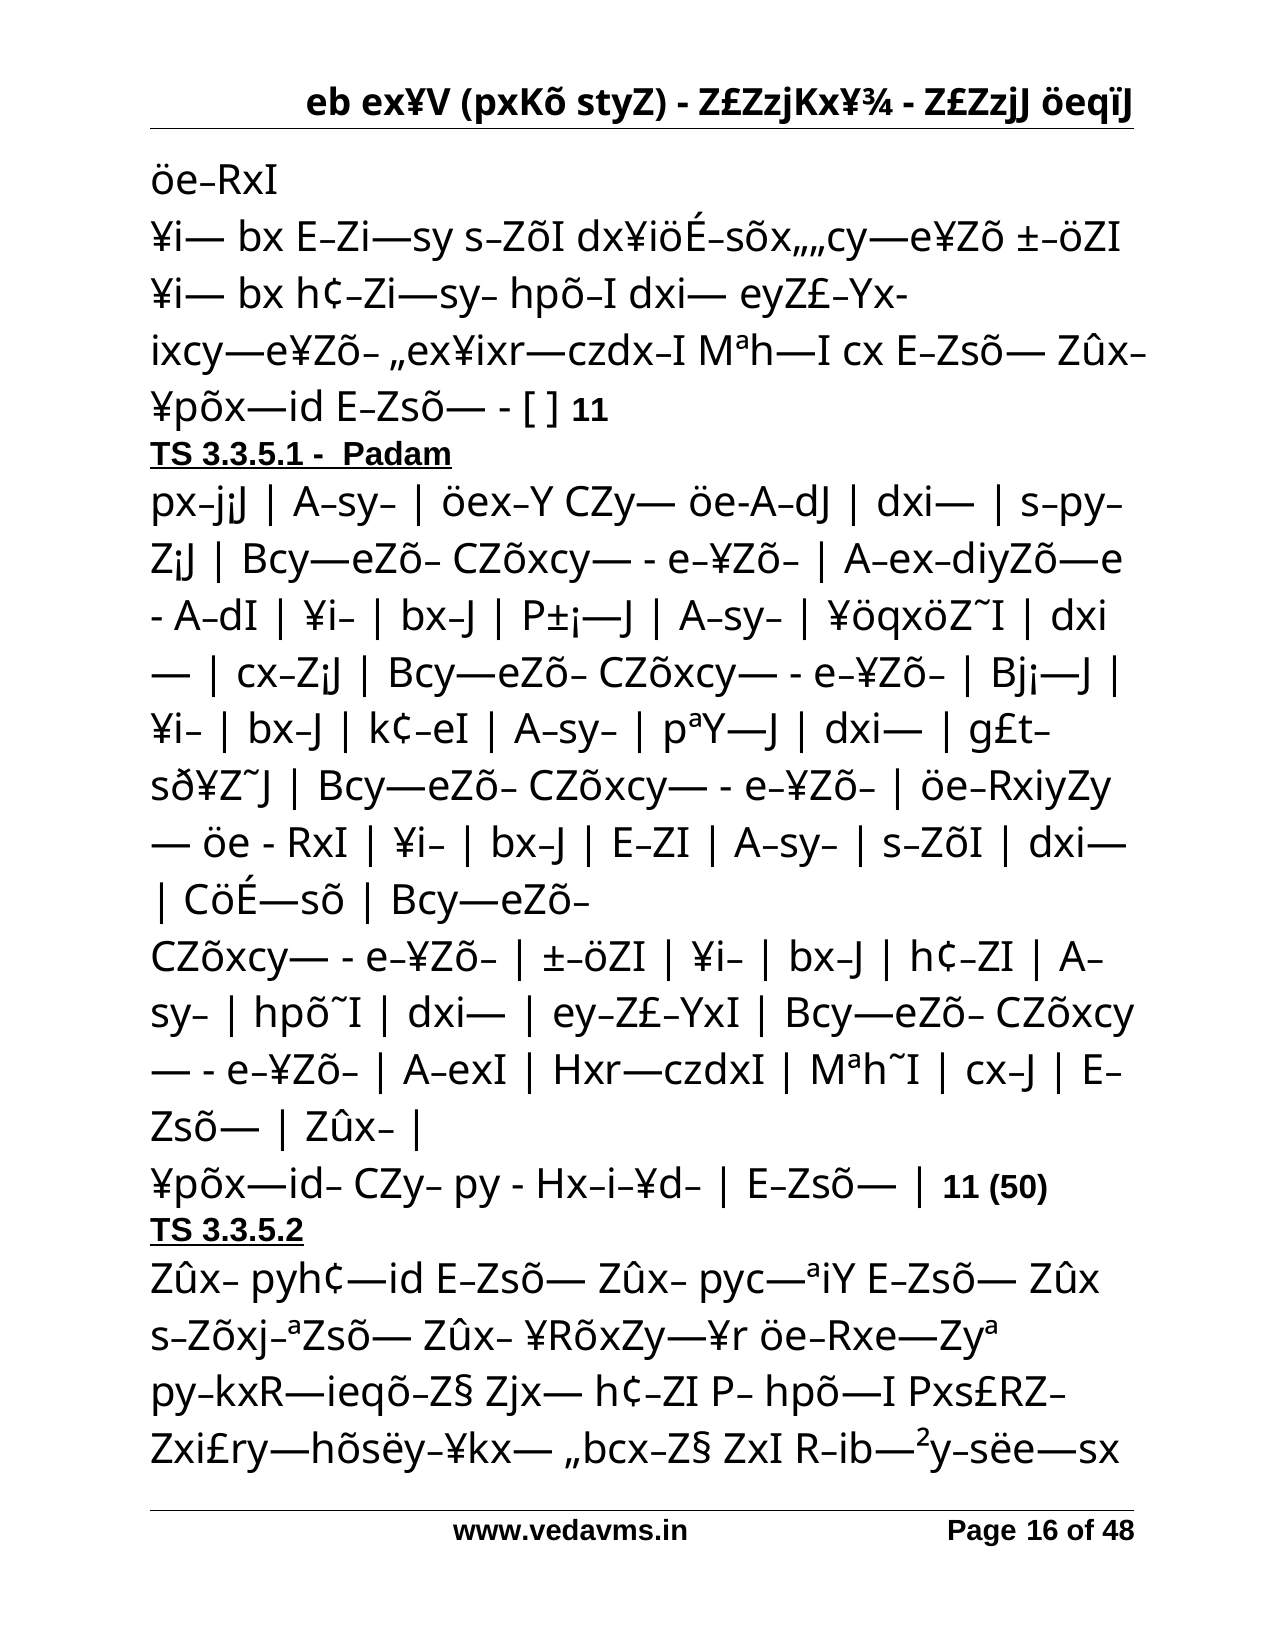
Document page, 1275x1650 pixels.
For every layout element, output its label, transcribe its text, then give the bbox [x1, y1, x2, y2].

text px–j¡J | A–sy– | öex–Y CZy— öe-A–dJ | dxi— | s–py–Z¡J | Bcy—eZõ– CZõxcy— - e–¥Zõ– | A–ex–diyZõ—e - A–dI | ¥i– | bx–J | P±¡—J | A–sy– | ¥öqxöZ˜I | dxi— | cx–Z¡J | Bcy—eZõ– CZõxcy— - e–¥Zõ– | Bj¡—J | ¥i– | bx–J | k¢–eI | A–sy– | pªY—J | dxi— | g£t–sð¥Z˜J | Bcy—eZõ– CZõxcy— - e–¥Zõ– | öe–RxiyZy— öe - RxI | ¥i– | bx–J | E–ZI | A–sy– | s–ZõI | dxi— | CöÉ—sõ | Bcy—eZõ– [150, 472, 1134, 926]
text ¥i— bx E–Zi—sy s–ZõI dx¥iöÉ–sõx„„cy—e¥Zõ ±–öZI [150, 207, 1178, 263]
text TS 3.3.5.2 [150, 1210, 1191, 1249]
text ixcy—e¥Zõ– „ex¥ixr—czdx–I Mªh—I cx E–Zsõ— Zûx– [150, 320, 1178, 377]
text ¥põx—id E–Zsõ— - [ ] 11 [150, 377, 1178, 434]
text Zxi£ry—hõsëy–¥kx— „bcx–Z§ ZxI R–ib—²y–sëe—sx [150, 1419, 1134, 1476]
text bx–Ò±¡—ksy– ¥öqxöZ–I dxi— cx–Z¡kxcy—eZõ– Bj¡—ª ¥i bx k¢–ei—sy– pª¥Yx– dxi– g£t–sð¥Z–kxcy—e¥Zõ öe–RxI [150, 150, 1178, 207]
text py–kxR—ieqõ–Z§ Zjx— h¢–ZI P– hpõ—I Pxs£RZ– [150, 1362, 1134, 1419]
text Zûx– pyh¢—id E–Zsõ— Zûx– pyc—ªiY E–Zsõ— Zûx [150, 1249, 1134, 1306]
text s–Zõxj–ªZsõ— Zûx– ¥RõxZy—¥r öe–Rxe—Zyª [150, 1306, 1134, 1362]
text TS 3.3.5.1 - Padam [150, 434, 1134, 472]
text ¥i— bx h¢–Zi—sy– hpõ–I dxi— eyZ£–Yx- [150, 263, 1178, 320]
text ¥põx—id– CZy– py - Hx–i–¥d– | E–Zsõ— | 11 (50) [150, 1153, 1134, 1210]
text CZõxcy— - e–¥Zõ– | ±–öZI | ¥i– | bx–J | h¢–ZI | A–sy– | hpõ˜I | dxi— | ey–Z£–YxI | Bcy—eZõ– CZõxcy— - e–¥Zõ– | A–exI | Hxr—czdxI | Mªh˜I | cx–J | E–Zsõ— | Zûx– | [150, 926, 1134, 1153]
